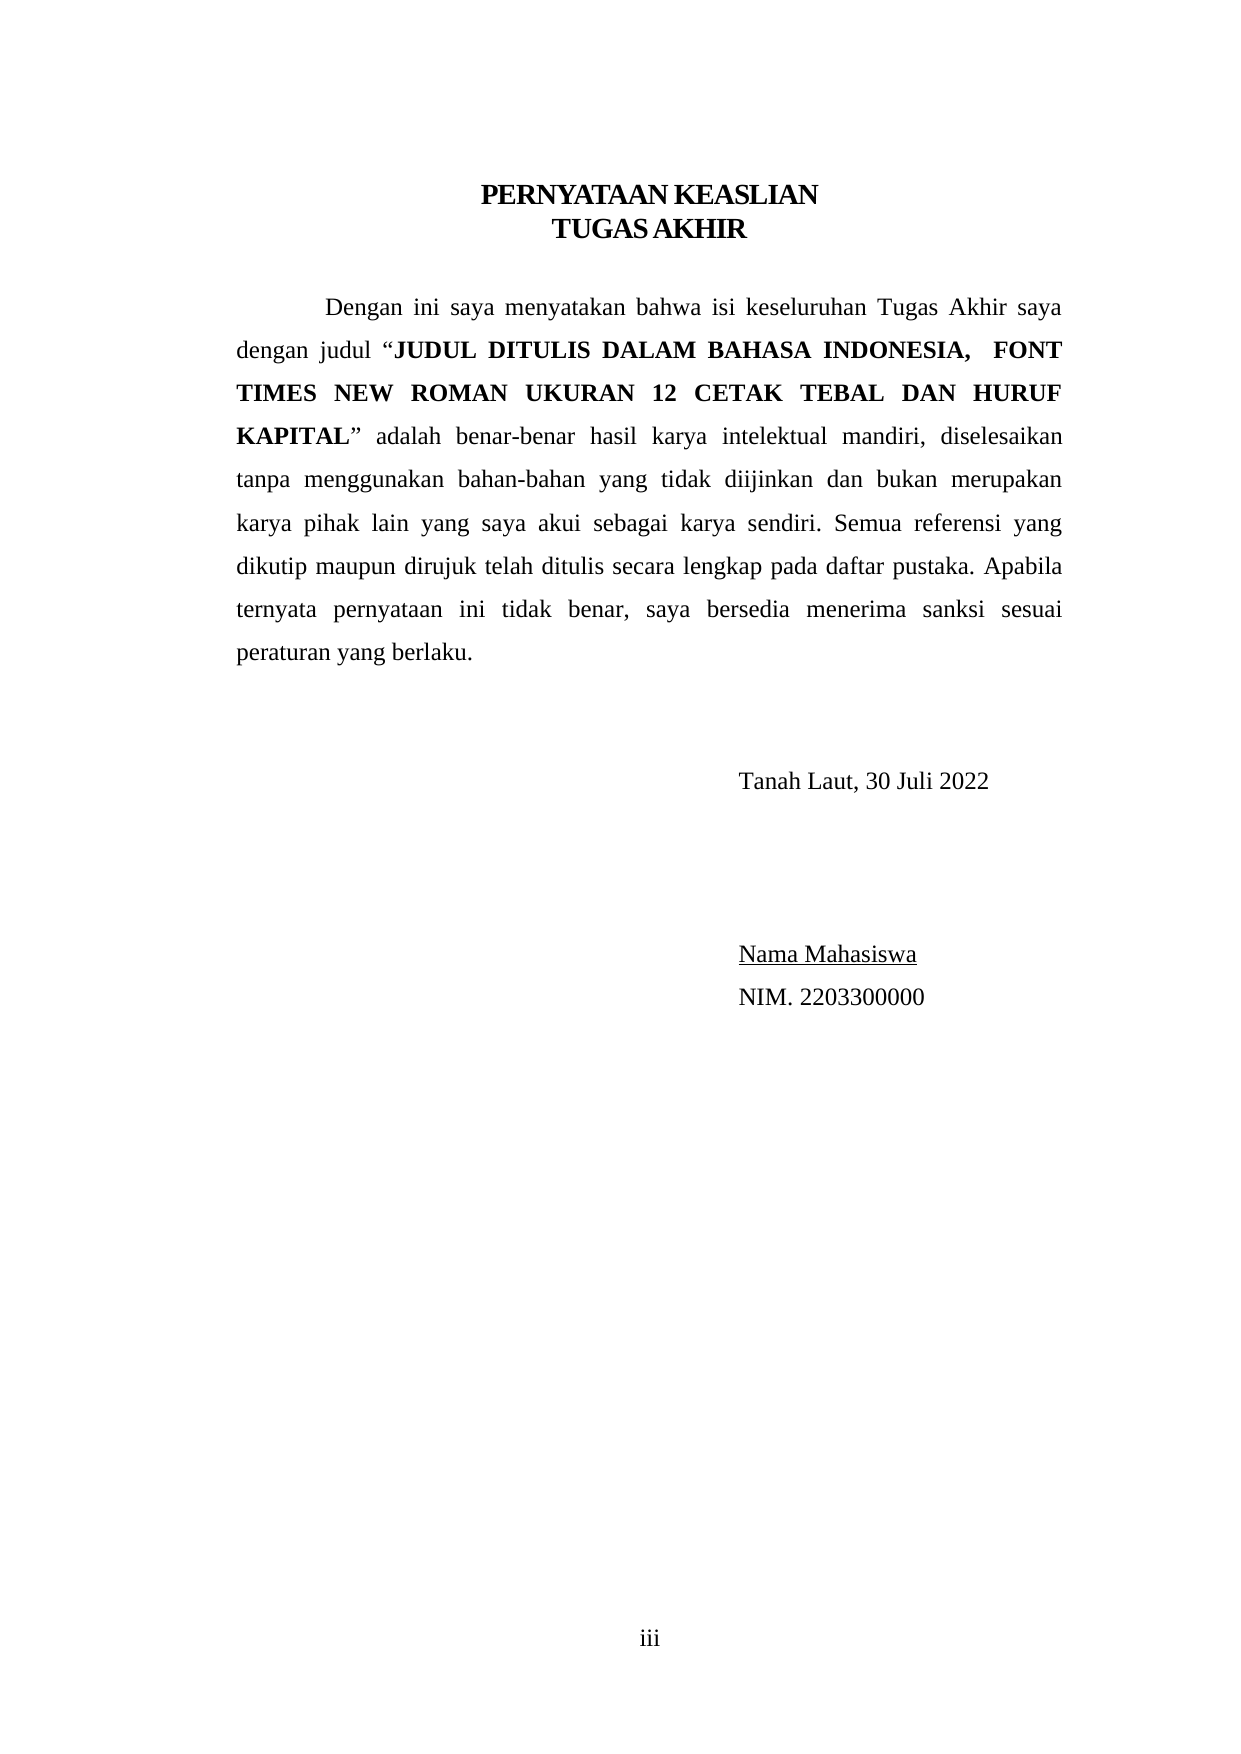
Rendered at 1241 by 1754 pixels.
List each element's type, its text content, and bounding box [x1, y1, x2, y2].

text Dengan ini saya menyatakan bahwa isi keseluruhan Tugas Akhir saya dengan judul “JUDUL DITULIS DALAM BAHASA INDONESIA, FONT TIMES NEW ROMAN UKURAN 12 CETAK TEBAL DAN HURUF KAPITAL” adalah benar-benar hasil karya intelektual mandiri, diselesaikan tanpa menggunakan bahan-bahan yang tidak diijinkan dan bukan merupakan karya pihak lain yang saya akui sebagai karya sendiri. Semua referensi yang dikutip maupun dirujuk telah ditulis secara lengkap pada daftar pustaka. Apabila ternyata pernyataan ini tidak benar, saya bersedia menerima sanksi sesuai peraturan yang berlaku. [236, 292, 1063, 666]
text Nama Mahasiswa [236, 896, 1063, 968]
title PERNYATAAN KEASLIAN TUGAS AKHIR [236, 177, 1063, 244]
text Tanah Laut, 30 Juli 2022 [236, 766, 1063, 795]
text NIM. 2203300000 [236, 982, 1063, 1011]
